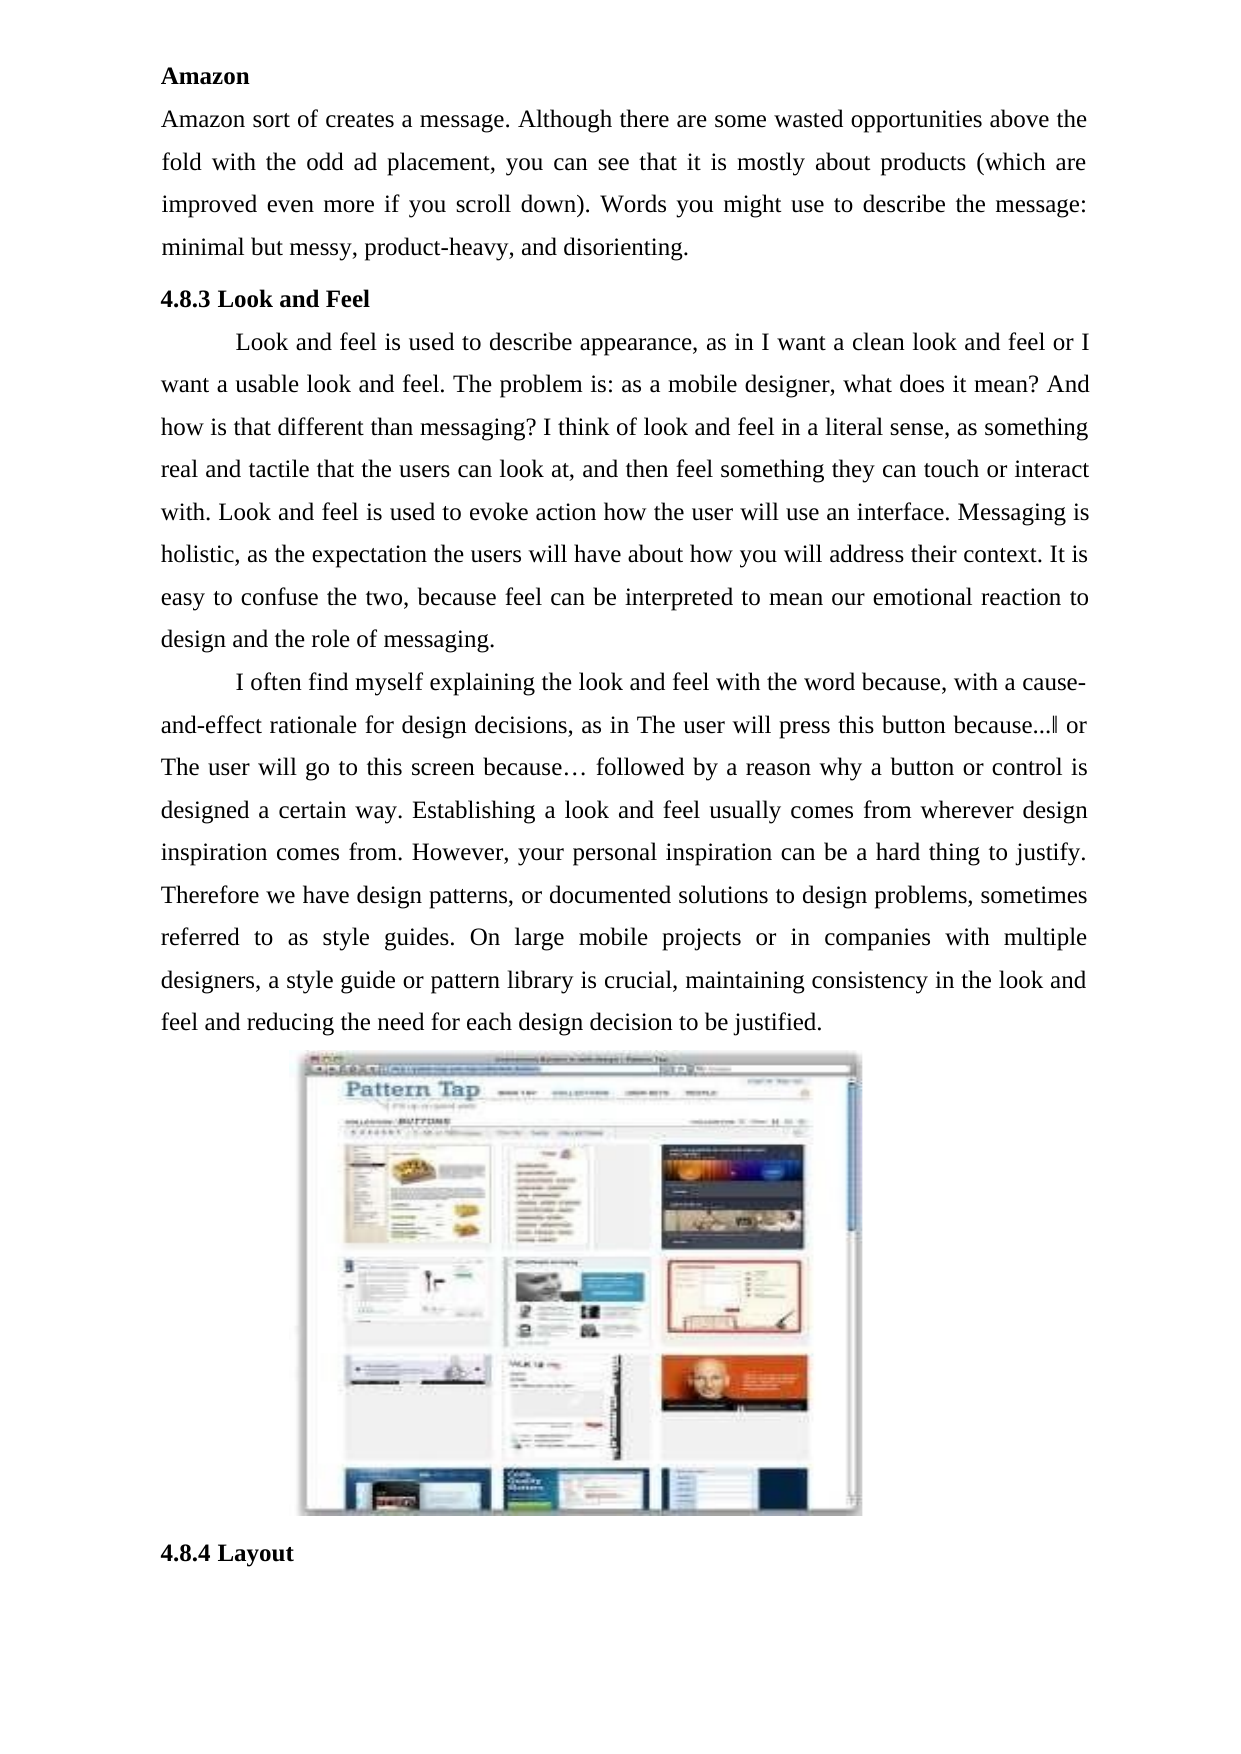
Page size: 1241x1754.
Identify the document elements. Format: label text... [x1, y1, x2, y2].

picture [289, 1050, 863, 1516]
text Amazon [161, 61, 1074, 90]
text 4.8.3 Look and Feel [160, 284, 1074, 313]
text I often find myself explaining the look and feel with the word because, with a cause- and-effect rationale for design decisions, as in The user will press this button because...‖ or The user will go to this screen because… followed by a reason why a button or control is designed a certain way. Establishing a look and feel usually comes from wherever design inspiration comes from. However, your personal inspiration can be a hard thing to justify. Therefore we have design patterns, or documented solutions to design problems, sometimes referred to as style guides. On large mobile projects or in companies with multiple designers, a style guide or pattern library is crucial, maintaining consistency in the look and feel and reducing the need for each design decision to be justified. [161, 667, 1088, 1036]
text Look and feel is used to describe appearance, as in I want a clean look and feel or I want a usable look and feel. The problem is: as a mobile designer, what does it mean? And how is that different than messaging? I think of look and feel in a literal sense, as something real and tactile that the users can look at, and then feel something they can touch or interact with. Look and feel is used to evoke action how the user will use an interface. Messaging is holistic, as the expectation the users will have about how you will address their context. It is easy to confuse the two, because feel can be interpreted to mean our emotional reaction to design and the role of messaging. [161, 327, 1091, 653]
text 4.8.4 Layout [160, 1538, 1074, 1567]
text Amazon sort of creates a message. Although there are some wasted opportunities above the fold with the odd ad placement, you can see that it is mostly about products (which are improved even more if you scroll down). Words you might use to describe the message: minimal but messy, product-heavy, and disorienting. [161, 104, 1088, 260]
